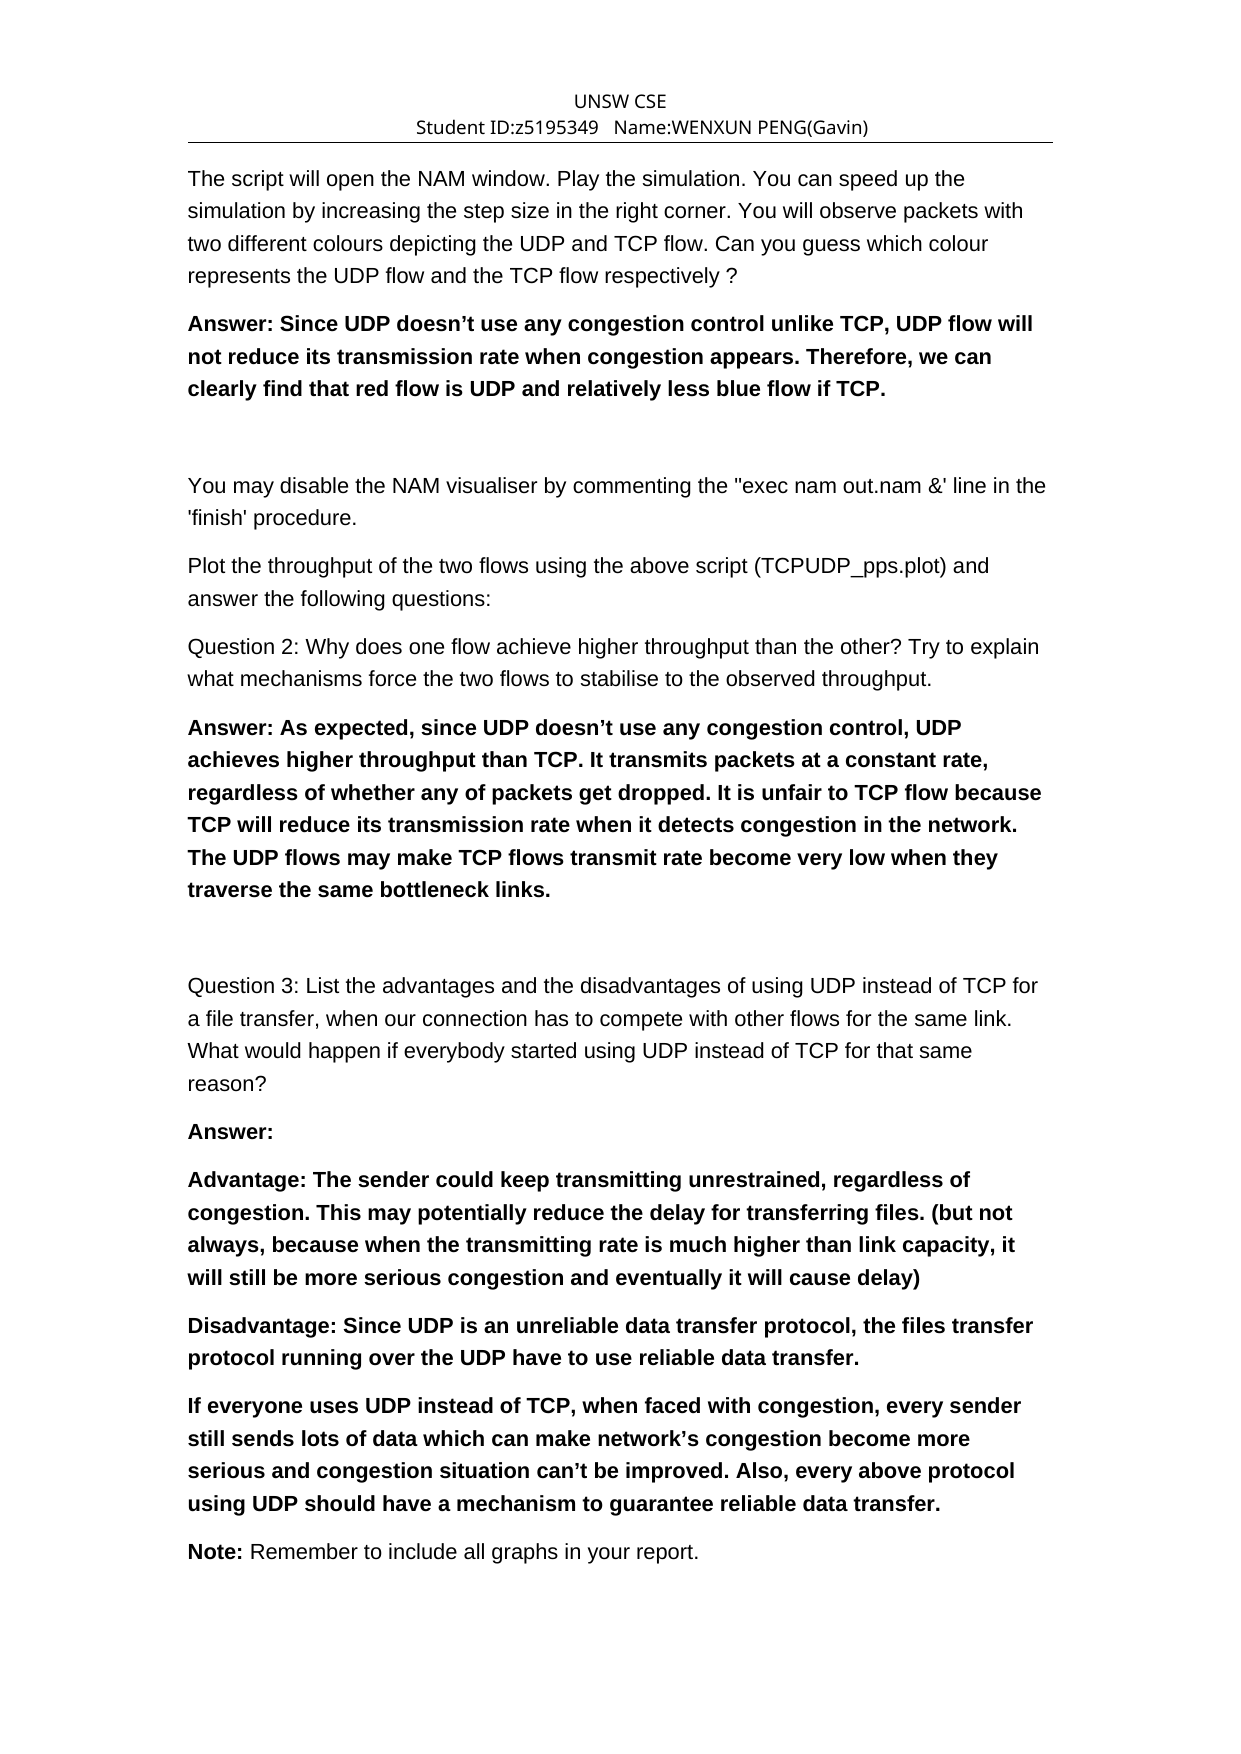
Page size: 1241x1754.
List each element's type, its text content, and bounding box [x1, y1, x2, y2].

text Note: Remember to include all graphs in your report. [187, 1535, 1053, 1568]
text Advantage: The sender could keep transmitting unrestrained, regardless of congestion. This may potentially reduce the delay for transferring files. (but not always, because when the transmitting rate is much higher than link capacity, it will still be more serious congestion and eventually it will cause delay) [187, 1163, 1053, 1293]
text Plot the throughput of the two flows using the above script (TCPUDP_pps.plot) and answer the following questions: [187, 549, 1053, 614]
text Answer: Since UDP doesn’t use any congestion control unlike TCP, UDP flow will not reduce its transmission rate when congestion appears. Therefore, we can clearly find that red flow is UDP and relatively less blue flow if TCP. [187, 308, 1053, 405]
text Answer: As expected, since UDP doesn’t use any congestion control, UDP achieves higher throughput than TCP. It transmits packets at a constant rate, regardless of whether any of packets get dropped. It is unfair to TCP flow because TCP will reduce its transmission rate when it detects congestion in the network. The UDP flows may make TCP flows transmit rate become very low when they traverse the same bottleneck links. [187, 711, 1053, 906]
text If everyone uses UDP instead of TCP, when faced with congestion, every sender still sends lots of data which can make network’s congestion become more serious and congestion situation can’t be improved. Also, every above protocol using UDP should have a mechanism to guarantee reliable data transfer. [187, 1389, 1053, 1519]
text You may disable the NAM visualiser by commenting the "exec nam out.nam &' line in the 'finish' procedure. [187, 469, 1053, 534]
text Question 3: List the advantages and the disadvantages of using UDP instead of TCP for a file transfer, when our connection has to compete with other flows for the same link. What would happen if everybody started using UDP instead of TCP for that same reason? [187, 969, 1053, 1099]
text Question 2: Why does one flow achieve higher throughput than the other? Try to explain what mechanisms force the two flows to stabilise to the observed throughput. [187, 630, 1053, 695]
text Answer: [187, 1115, 1053, 1148]
text The script will open the NAM window. Play the simulation. You can speed up the simulation by increasing the step size in the right corner. You will observe packets with two different colours depicting the UDP and TCP flow. Can you guess which colour represents the UDP flow and the TCP flow respectively ? [187, 162, 1053, 292]
text Disadvantage: Since UDP is an unreliable data transfer protocol, the files transfer protocol running over the UDP have to use reliable data transfer. [187, 1309, 1053, 1374]
